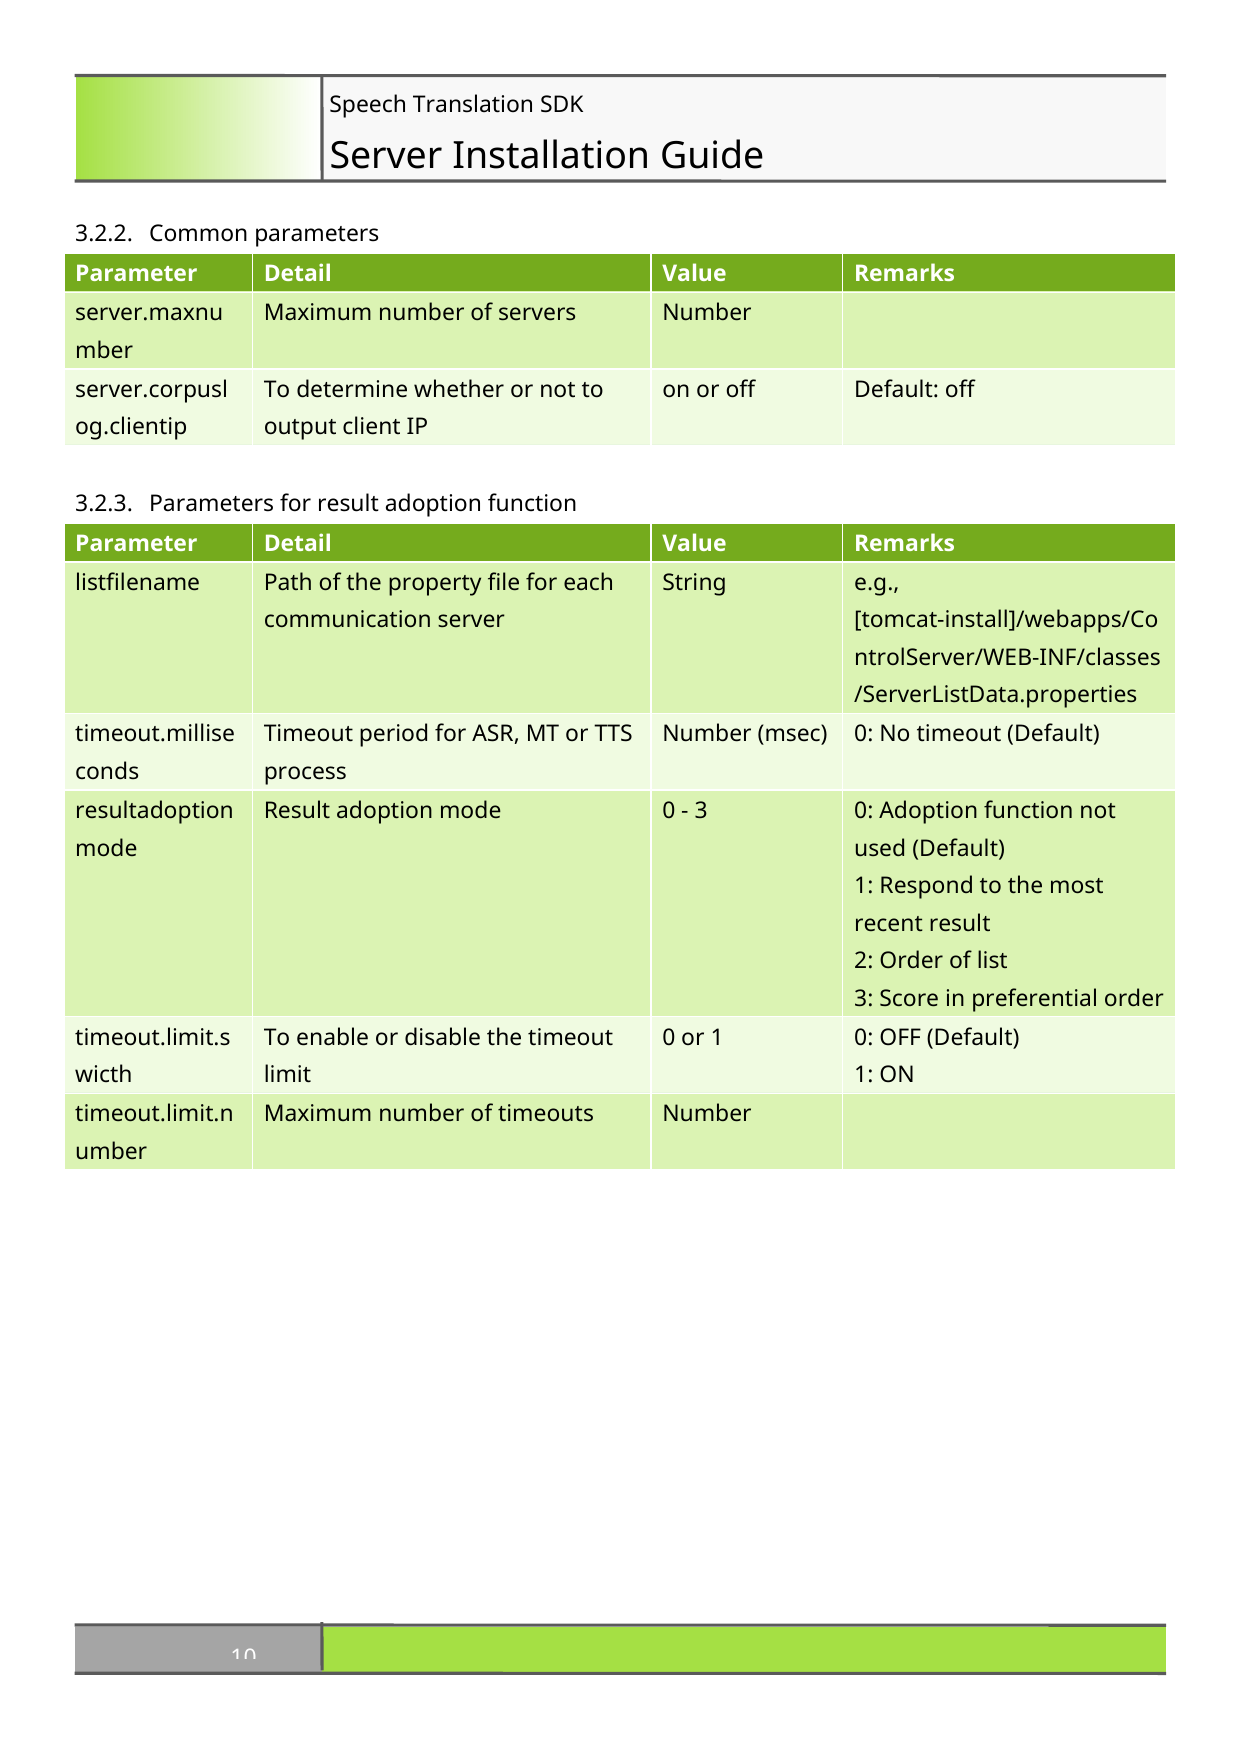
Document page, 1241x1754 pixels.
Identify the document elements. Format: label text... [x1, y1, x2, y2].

table_cell Result adoption mode [253, 791, 650, 1016]
table_cell Timeout period for ASR, MT or TTS process [253, 714, 650, 789]
table_cell Maximum number of timeouts [253, 1094, 650, 1169]
table_cell resultadoptionmode [65, 791, 252, 1016]
table_cell Number [652, 293, 842, 368]
table_header Parameter [65, 254, 252, 291]
table_header Detail [253, 254, 650, 291]
table_cell Maximum number of servers [253, 293, 650, 368]
table_header Value [652, 254, 842, 291]
list Common parameters [75, 214, 1165, 252]
table_cell timeout.limit.swicth [65, 1017, 252, 1092]
table_cell To enable or disable the timeout limit [253, 1017, 650, 1092]
table_cell server.maxnumber [65, 293, 252, 368]
table_cell Number (msec) [652, 714, 842, 789]
table_header Parameter [65, 524, 252, 561]
list Parameters for result adoption function [75, 484, 1165, 522]
table_cell 0: Adoption function not used (Default) 1: Respond to the most recent result 2: Order of list 3: Score in preferential order [843, 791, 1175, 1016]
table_cell listfilename [65, 563, 252, 713]
table_cell [843, 1094, 1175, 1169]
table_cell Number [652, 1094, 842, 1169]
table_cell 0: No timeout (Default) [843, 714, 1175, 789]
table_cell 0 or 1 [652, 1017, 842, 1092]
table_cell To determine whether or not to output client IP [253, 370, 650, 444]
table_cell server.corpuslog.clientip [65, 370, 252, 444]
table_cell e.g., [tomcat-install]/webapps/ControlServer/WEB-INF/classes/ServerListData.properties [843, 563, 1175, 713]
table_cell timeout.limit.number [65, 1094, 252, 1169]
table_header Detail [253, 524, 650, 561]
table_header Value [652, 524, 842, 561]
table_cell on or off [652, 370, 842, 444]
table_cell String [652, 563, 842, 713]
table_cell timeout.milliseconds [65, 714, 252, 789]
table_header Remarks [843, 254, 1175, 291]
table_header Remarks [843, 524, 1175, 561]
table_cell 0 - 3 [652, 791, 842, 1016]
table_cell 0: OFF (Default) 1: ON [843, 1017, 1175, 1092]
table_cell Default: off [843, 370, 1175, 444]
table_cell [843, 293, 1175, 368]
table_cell Path of the property file for each communication server [253, 563, 650, 713]
